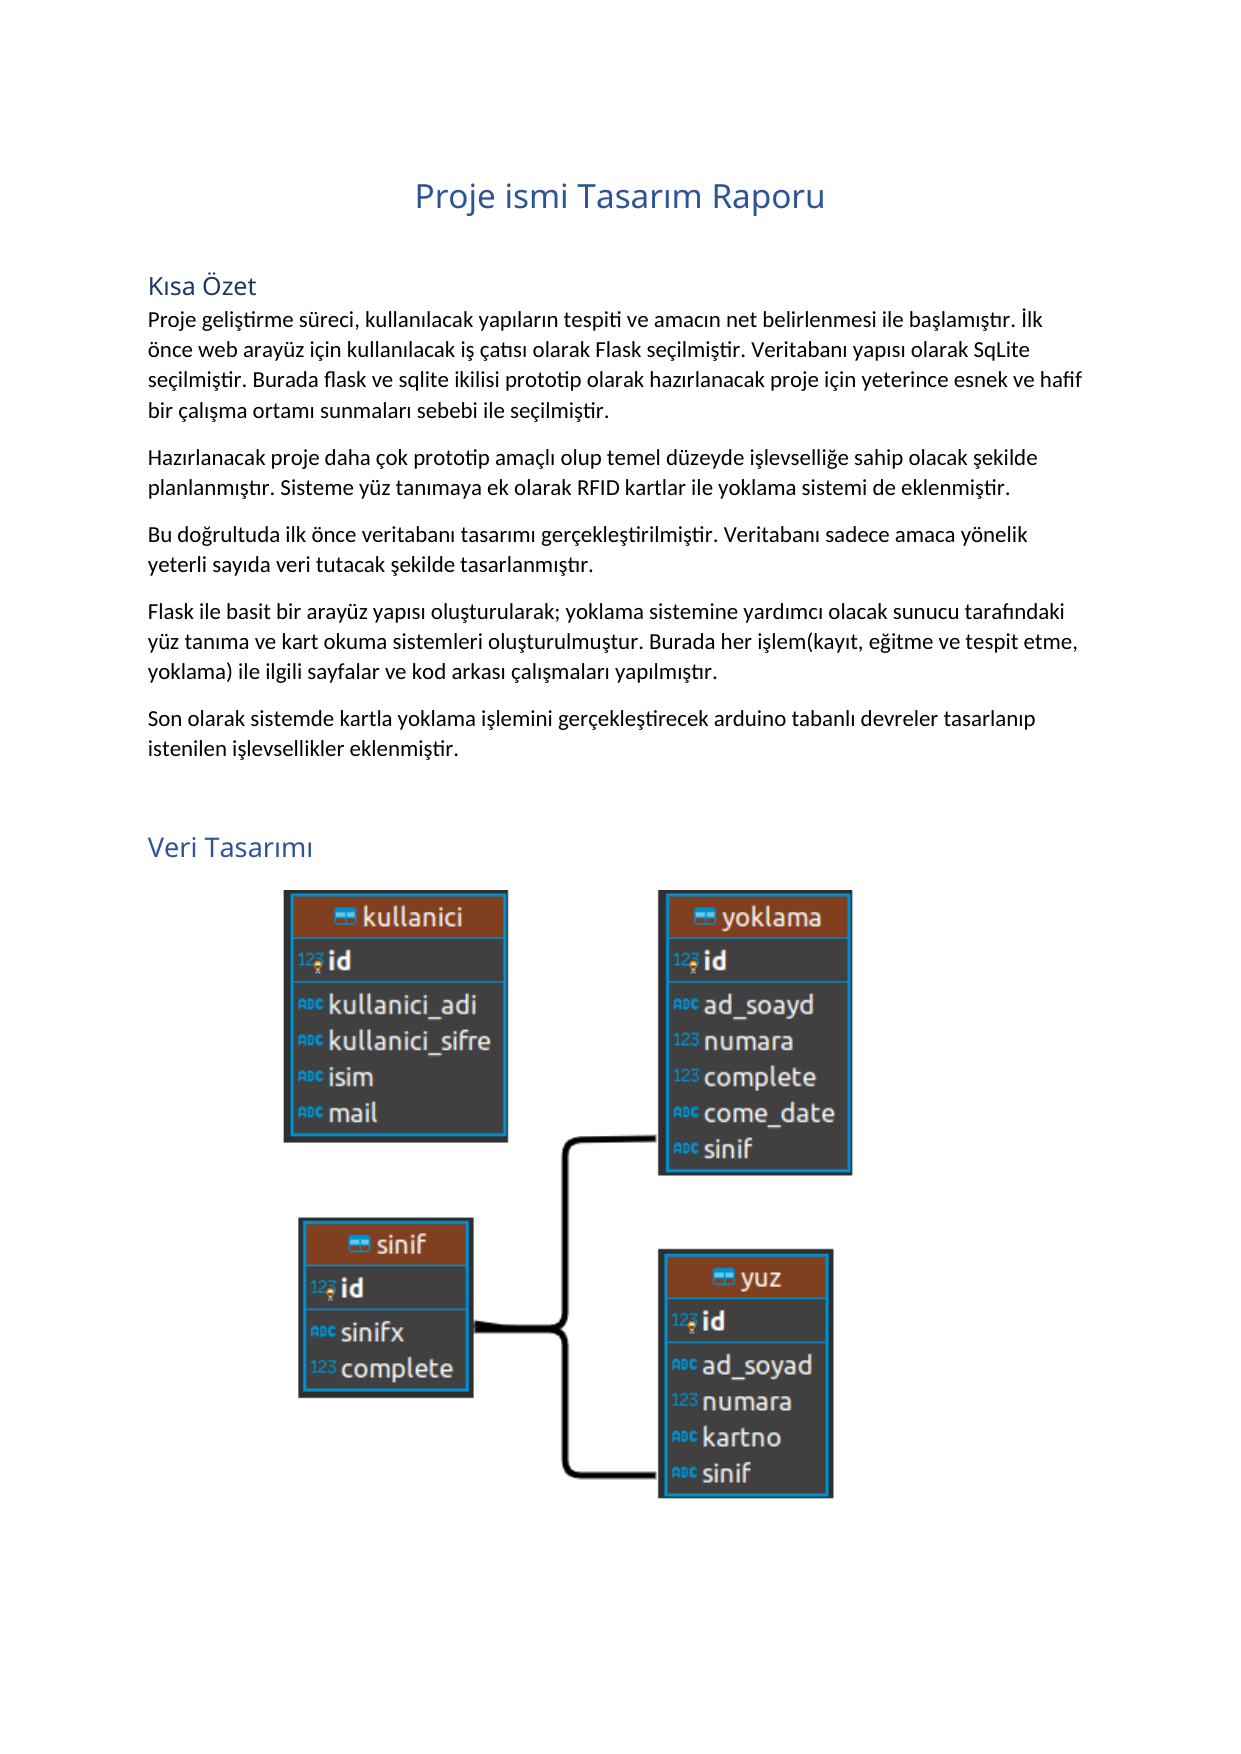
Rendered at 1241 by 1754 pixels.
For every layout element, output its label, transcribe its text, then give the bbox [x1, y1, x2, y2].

subtitle Kısa Özet [148, 268, 1093, 302]
subtitle Veri Tasarımı [148, 828, 1093, 865]
text Hazırlanacak proje daha çok prototip amaçlı olup temel düzeyde işlevselliğe sahip olacak şekilde planlanmıştır. Sisteme yüz tanımaya ek olarak RFID kartlar ile yoklama sistemi de eklenmiştir. [148, 443, 1093, 501]
text Flask ile basit bir arayüz yapısı oluşturularak; yoklama sistemine yardımcı olacak sunucu tarafındaki yüz tanıma ve kart okuma sistemleri oluşturulmuştur. Burada her işlem(kayıt, eğitme ve tespit etme, yoklama) ile ilgili sayfalar ve kod arkası çalışmaları yapılmıştır. [148, 597, 1093, 685]
text Proje geliştirme süreci, kullanılacak yapıların tespiti ve amacın net belirlenmesi ile başlamıştır. İlk önce web arayüz için kullanılacak iş çatısı olarak Flask seçilmiştir. Veritabanı yapısı olarak SqLite seçilmiştir. Burada flask ve sqlite ikilisi prototip olarak hazırlanacak proje için yeterince esnek ve hafif bir çalışma ortamı sunmaları sebebi ile seçilmiştir. [148, 305, 1093, 424]
picture [283, 890, 854, 1500]
text Son olarak sistemde kartla yoklama işlemini gerçekleştirecek arduino tabanlı devreler tasarlanıp istenilen işlevsellikler eklenmiştir. [148, 704, 1093, 762]
subtitle Proje ismi Tasarım Raporu [148, 173, 1093, 218]
text Bu doğrultuda ilk önce veritabanı tasarımı gerçekleştirilmiştir. Veritabanı sadece amaca yönelik yeterli sayıda veri tutacak şekilde tasarlanmıştır. [148, 520, 1093, 578]
